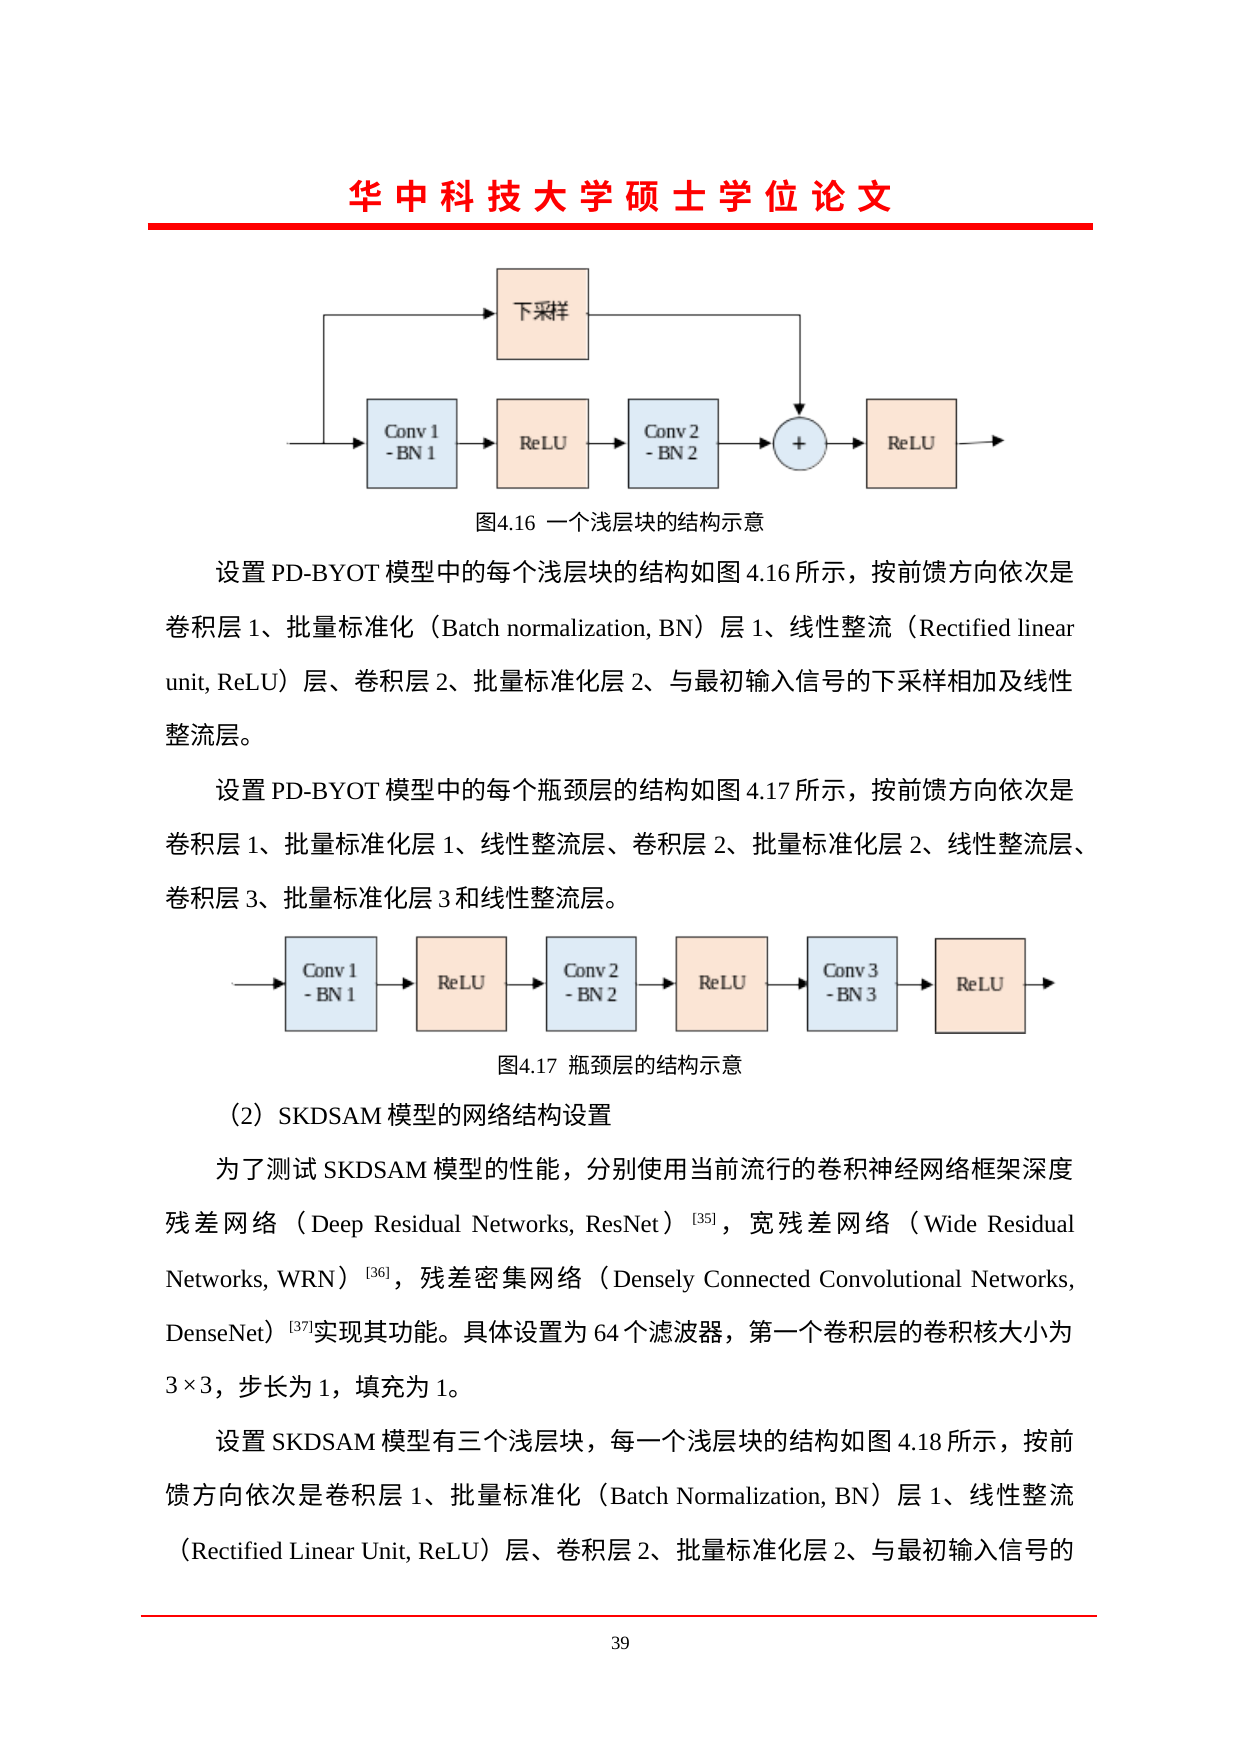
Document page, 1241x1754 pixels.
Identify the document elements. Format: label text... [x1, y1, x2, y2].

text （2）SKDSAM模型的网络结构设置 [165, 1095, 1075, 1131]
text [165, 1421, 1075, 1566]
text 为了测试SKDSAM模型的性能，分别使用当前流行的卷积神经网络框架深度残差网络（Deep Residual Networks, ResNet）[35]，宽残差网络（Wide Residual Networks, WRN）‍[36]，残差密集网络（Densely Connected Convolutional Networks, DenseNet）[37]实现其功能。具体设置为64个滤波器，第一个卷积层的卷积核大小为，步长为1，填充为1。 [165, 1149, 1075, 1403]
